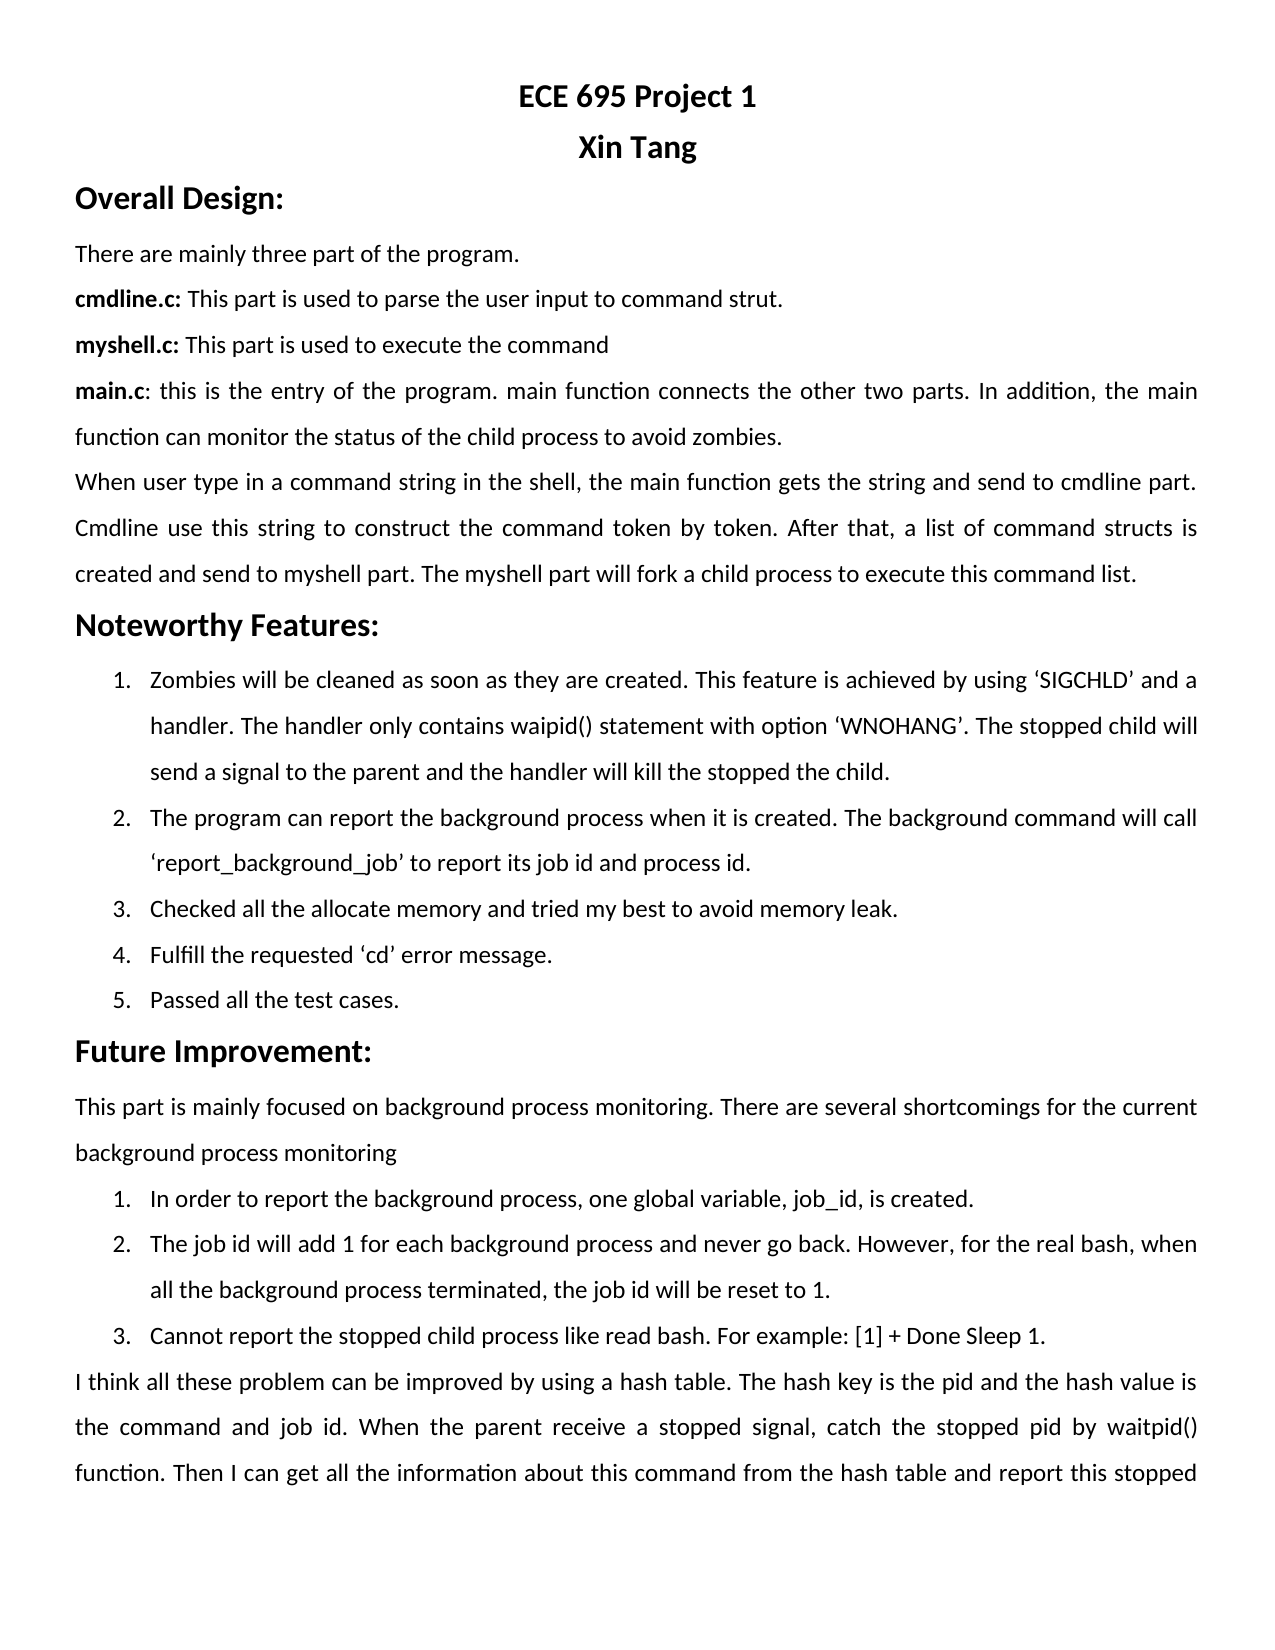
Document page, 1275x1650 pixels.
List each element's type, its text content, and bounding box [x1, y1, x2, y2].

list The program can report the background process when it is created. The background command will call ‘report_background_job’ to report its job id and process id. [112, 802, 1200, 878]
text There are mainly three part of the program. [75, 238, 1200, 268]
list The job id will add 1 for each background process and never go back. However, for the real bash, when all the background process terminated, the job id will be reset to 1. [112, 1229, 1200, 1305]
text main.c: this is the entry of the program. main function connects the other two parts. In addition, the main function can monitor the status of the child process to avoid zombies. [75, 375, 1200, 451]
text This part is mainly focused on background process monitoring. There are several shortcomings for the current background process monitoring [75, 1091, 1200, 1168]
text Xin Tang [75, 126, 1200, 167]
list Cannot report the stopped child process like read bash. For example: [1] + Done Sleep 1. [112, 1320, 1200, 1351]
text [75, 1366, 1200, 1488]
list In order to report the background process, one global variable, job_id, is created. [112, 1183, 1200, 1213]
list Fulfill the requested ‘cd’ error message. [112, 939, 1200, 969]
text Overall Design: [75, 177, 1200, 217]
text Noteworthy Features: [75, 603, 1200, 644]
text ECE 695 Project 1 [75, 75, 1200, 116]
text cmdline.c: This part is used to parse the user input to command strut. [75, 283, 1200, 314]
text When user type in a command string in the shell, the main function gets the string and send to cmdline part. Cmdline use this string to construct the command token by token. After that, a list of command structs is created and send to myshell part. The myshell part will fork a child process to execute this command list. [75, 466, 1200, 588]
text Future Improvement: [75, 1030, 1200, 1071]
list Checked all the allocate memory and tried my best to avoid memory leak. [112, 893, 1200, 924]
list Passed all the test cases. [112, 985, 1200, 1015]
list Zombies will be cleaned as soon as they are created. This feature is achieved by using ‘SIGCHLD’ and a handler. The handler only contains waipid() statement with option ‘WNOHANG’. The stopped child will send a signal to the parent and the handler will kill the stopped the child. [112, 664, 1200, 787]
text myshell.c: This part is used to execute the command [75, 329, 1200, 360]
